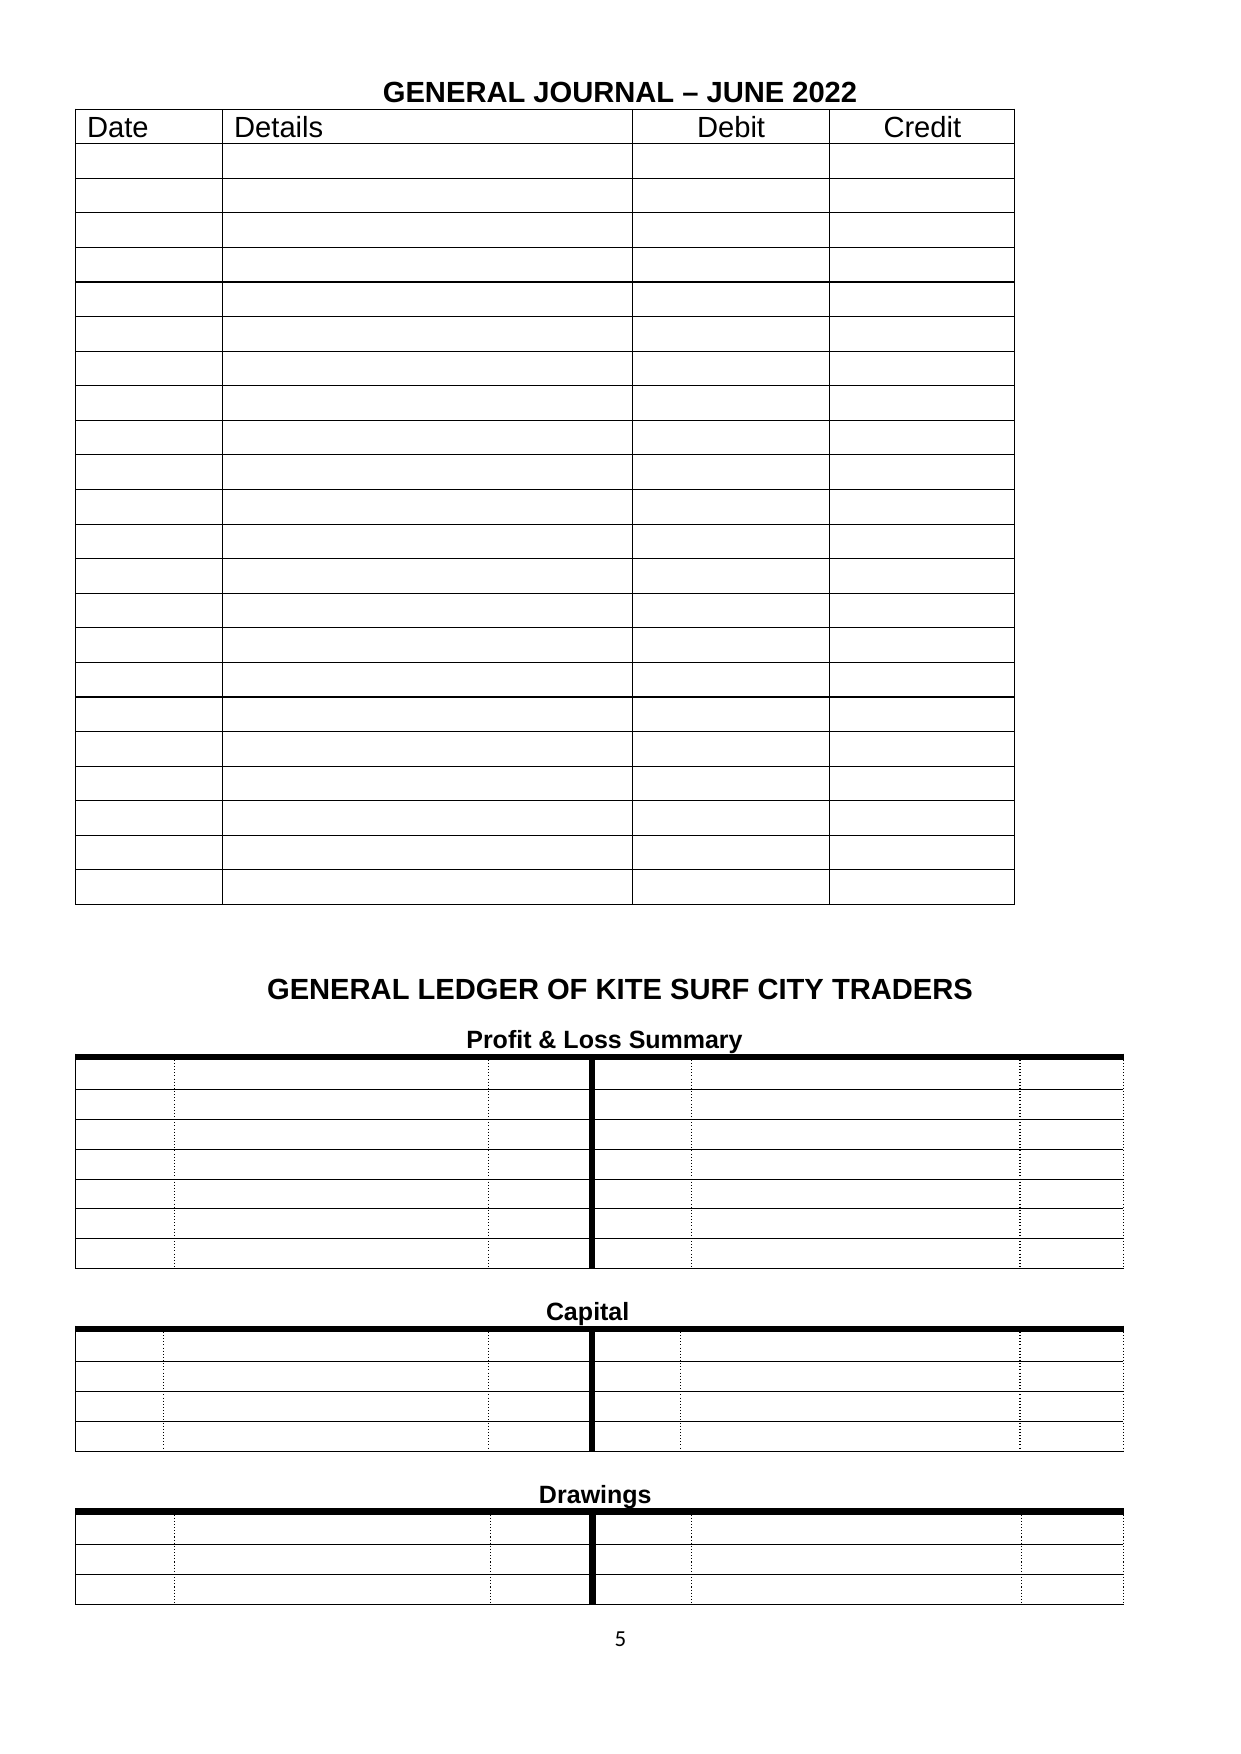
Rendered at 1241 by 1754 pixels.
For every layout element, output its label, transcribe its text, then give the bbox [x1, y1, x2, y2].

text Capital [525, 1297, 1165, 1326]
table_header [595, 1060, 691, 1089]
table_cell [830, 663, 1014, 696]
table_cell [830, 144, 1014, 178]
table_cell [76, 1180, 174, 1208]
table_cell [164, 1422, 488, 1451]
table_cell [488, 1150, 589, 1178]
table_cell [223, 144, 632, 178]
table_cell [633, 698, 829, 731]
table_cell [595, 1090, 691, 1119]
table_cell [830, 283, 1014, 316]
table_cell [691, 1575, 1022, 1603]
table_cell [830, 317, 1014, 351]
table_cell [1020, 1180, 1123, 1208]
table_cell [76, 801, 222, 835]
table_cell [1020, 1120, 1123, 1149]
table_cell [633, 455, 829, 489]
table_cell [76, 490, 222, 523]
table_cell [76, 386, 222, 420]
table_cell [595, 1209, 691, 1238]
table_cell [491, 1545, 589, 1574]
table_cell [76, 1090, 174, 1119]
table_cell [76, 1392, 164, 1421]
table_cell [76, 179, 222, 212]
table_cell [488, 1422, 589, 1451]
table_cell [830, 559, 1014, 593]
table_cell [691, 1150, 1020, 1178]
table_cell [76, 352, 222, 385]
table_cell [174, 1090, 488, 1119]
table_cell [76, 870, 222, 904]
table_cell [830, 594, 1014, 627]
table_cell [223, 213, 632, 247]
table_cell [76, 248, 222, 281]
table_cell [76, 144, 222, 178]
table_cell [595, 1362, 680, 1391]
table_cell [223, 594, 632, 627]
table_cell [830, 248, 1014, 281]
table_cell [595, 1422, 680, 1451]
table_cell [595, 1180, 691, 1208]
table_cell [76, 1545, 174, 1574]
table_cell [76, 1575, 174, 1603]
table_cell [223, 559, 632, 593]
table_cell [830, 525, 1014, 558]
table_cell [691, 1120, 1020, 1149]
table_cell [223, 386, 632, 420]
table_cell [76, 1362, 164, 1391]
table_cell [76, 421, 222, 454]
table_cell [1022, 1545, 1123, 1574]
table_cell [76, 525, 222, 558]
table_cell [76, 213, 222, 247]
table_cell [76, 836, 222, 869]
table_cell [691, 1209, 1020, 1238]
table_cell [633, 559, 829, 593]
table_cell [830, 836, 1014, 869]
table_cell [1020, 1150, 1123, 1178]
table_cell [76, 594, 222, 627]
table_cell [830, 490, 1014, 523]
table_cell [633, 144, 829, 178]
table_cell [174, 1120, 488, 1149]
table_cell [488, 1362, 589, 1391]
table_cell [691, 1180, 1020, 1208]
table_header [174, 1060, 488, 1089]
table_cell [488, 1209, 589, 1238]
table_cell [1020, 1362, 1123, 1391]
table_cell [830, 213, 1014, 247]
table_cell [633, 283, 829, 316]
table_cell [488, 1239, 589, 1268]
table_cell [633, 386, 829, 420]
table_cell [491, 1575, 589, 1603]
table_cell [595, 1392, 680, 1421]
table_header [596, 1515, 691, 1544]
table_cell [76, 1209, 174, 1238]
table_cell [830, 698, 1014, 731]
table_cell [76, 317, 222, 351]
table_cell [633, 525, 829, 558]
table_cell [76, 663, 222, 696]
table_header Credit [830, 110, 1014, 143]
table_cell [830, 801, 1014, 835]
table_cell [1020, 1239, 1123, 1268]
table_cell [76, 455, 222, 489]
table_cell [164, 1362, 488, 1391]
table_cell [830, 421, 1014, 454]
table_header [1020, 1332, 1123, 1361]
text Profit & Loss Summary [75, 1025, 1165, 1053]
table_cell [223, 248, 632, 281]
table_cell [488, 1180, 589, 1208]
table_cell [633, 248, 829, 281]
table_cell [633, 352, 829, 385]
table_cell [223, 732, 632, 766]
table_cell [488, 1090, 589, 1119]
table_cell [174, 1239, 488, 1268]
table_cell [223, 455, 632, 489]
table_cell [691, 1239, 1020, 1268]
text Drawings [525, 1479, 1165, 1508]
table_cell [223, 421, 632, 454]
table_cell [223, 352, 632, 385]
table_cell [76, 698, 222, 731]
table_cell [223, 698, 632, 731]
table_cell [223, 801, 632, 835]
table_header [76, 1515, 174, 1544]
table_cell [174, 1209, 488, 1238]
table_header Debit [633, 110, 829, 143]
table_cell [223, 179, 632, 212]
table_cell [680, 1422, 1020, 1451]
table_header [488, 1060, 589, 1089]
table_cell [488, 1120, 589, 1149]
table_cell [633, 317, 829, 351]
table_cell [223, 836, 632, 869]
table_cell [76, 732, 222, 766]
table_cell [223, 283, 632, 316]
table_header [691, 1060, 1020, 1089]
table_cell [830, 352, 1014, 385]
table_cell [830, 767, 1014, 800]
table_cell [595, 1239, 691, 1268]
table_cell [830, 386, 1014, 420]
table_header [691, 1515, 1022, 1544]
table_cell [633, 421, 829, 454]
table_cell [596, 1575, 691, 1603]
table_cell [223, 663, 632, 696]
table_cell [76, 559, 222, 593]
table_cell [633, 663, 829, 696]
table_cell [223, 317, 632, 351]
table_cell [830, 179, 1014, 212]
table_cell [830, 732, 1014, 766]
table_cell [76, 1239, 174, 1268]
table_cell [633, 801, 829, 835]
table_header [164, 1332, 488, 1361]
table_cell [76, 283, 222, 316]
table_cell [174, 1150, 488, 1178]
text GENERAL JOURNAL – JUNE 2022 [75, 75, 1165, 108]
table_cell [830, 628, 1014, 662]
table_cell [223, 628, 632, 662]
table_cell [223, 525, 632, 558]
table_cell [633, 213, 829, 247]
table_cell [174, 1545, 491, 1574]
table_header [1020, 1060, 1123, 1089]
table_cell [1022, 1575, 1123, 1603]
table_cell [174, 1575, 491, 1603]
table_cell [1020, 1392, 1123, 1421]
table_cell [691, 1545, 1022, 1574]
table_cell [1020, 1090, 1123, 1119]
table_cell [76, 628, 222, 662]
table_cell [633, 490, 829, 523]
text GENERAL LEDGER OF KITE SURF CITY TRADERS [75, 972, 1165, 1006]
table_cell [633, 732, 829, 766]
table_cell [680, 1392, 1020, 1421]
table_cell [691, 1090, 1020, 1119]
table_cell [164, 1392, 488, 1421]
table_cell [174, 1180, 488, 1208]
table_cell [223, 767, 632, 800]
table_cell [633, 179, 829, 212]
table_cell [680, 1362, 1020, 1391]
table_header [680, 1332, 1020, 1361]
table_header Details [223, 110, 632, 143]
table_cell [830, 455, 1014, 489]
table_cell [633, 870, 829, 904]
table_header [76, 1060, 174, 1089]
table_cell [633, 767, 829, 800]
table_cell [76, 1120, 174, 1149]
table_cell [633, 836, 829, 869]
table_cell [595, 1120, 691, 1149]
table_header [174, 1515, 491, 1544]
table_header [491, 1515, 589, 1544]
table_cell [76, 767, 222, 800]
table_cell [76, 1422, 164, 1451]
table_cell [223, 870, 632, 904]
table_cell [223, 490, 632, 523]
table_cell [633, 628, 829, 662]
table_cell [1020, 1422, 1123, 1451]
table_cell [633, 594, 829, 627]
table_cell [596, 1545, 691, 1574]
table_cell [595, 1150, 691, 1178]
table_header [595, 1332, 680, 1361]
table_header [1022, 1515, 1123, 1544]
table_cell [830, 870, 1014, 904]
table_cell [1020, 1209, 1123, 1238]
table_header Date [76, 110, 222, 143]
table_header [488, 1332, 589, 1361]
table_header [76, 1332, 164, 1361]
table_cell [488, 1392, 589, 1421]
table_cell [76, 1150, 174, 1178]
